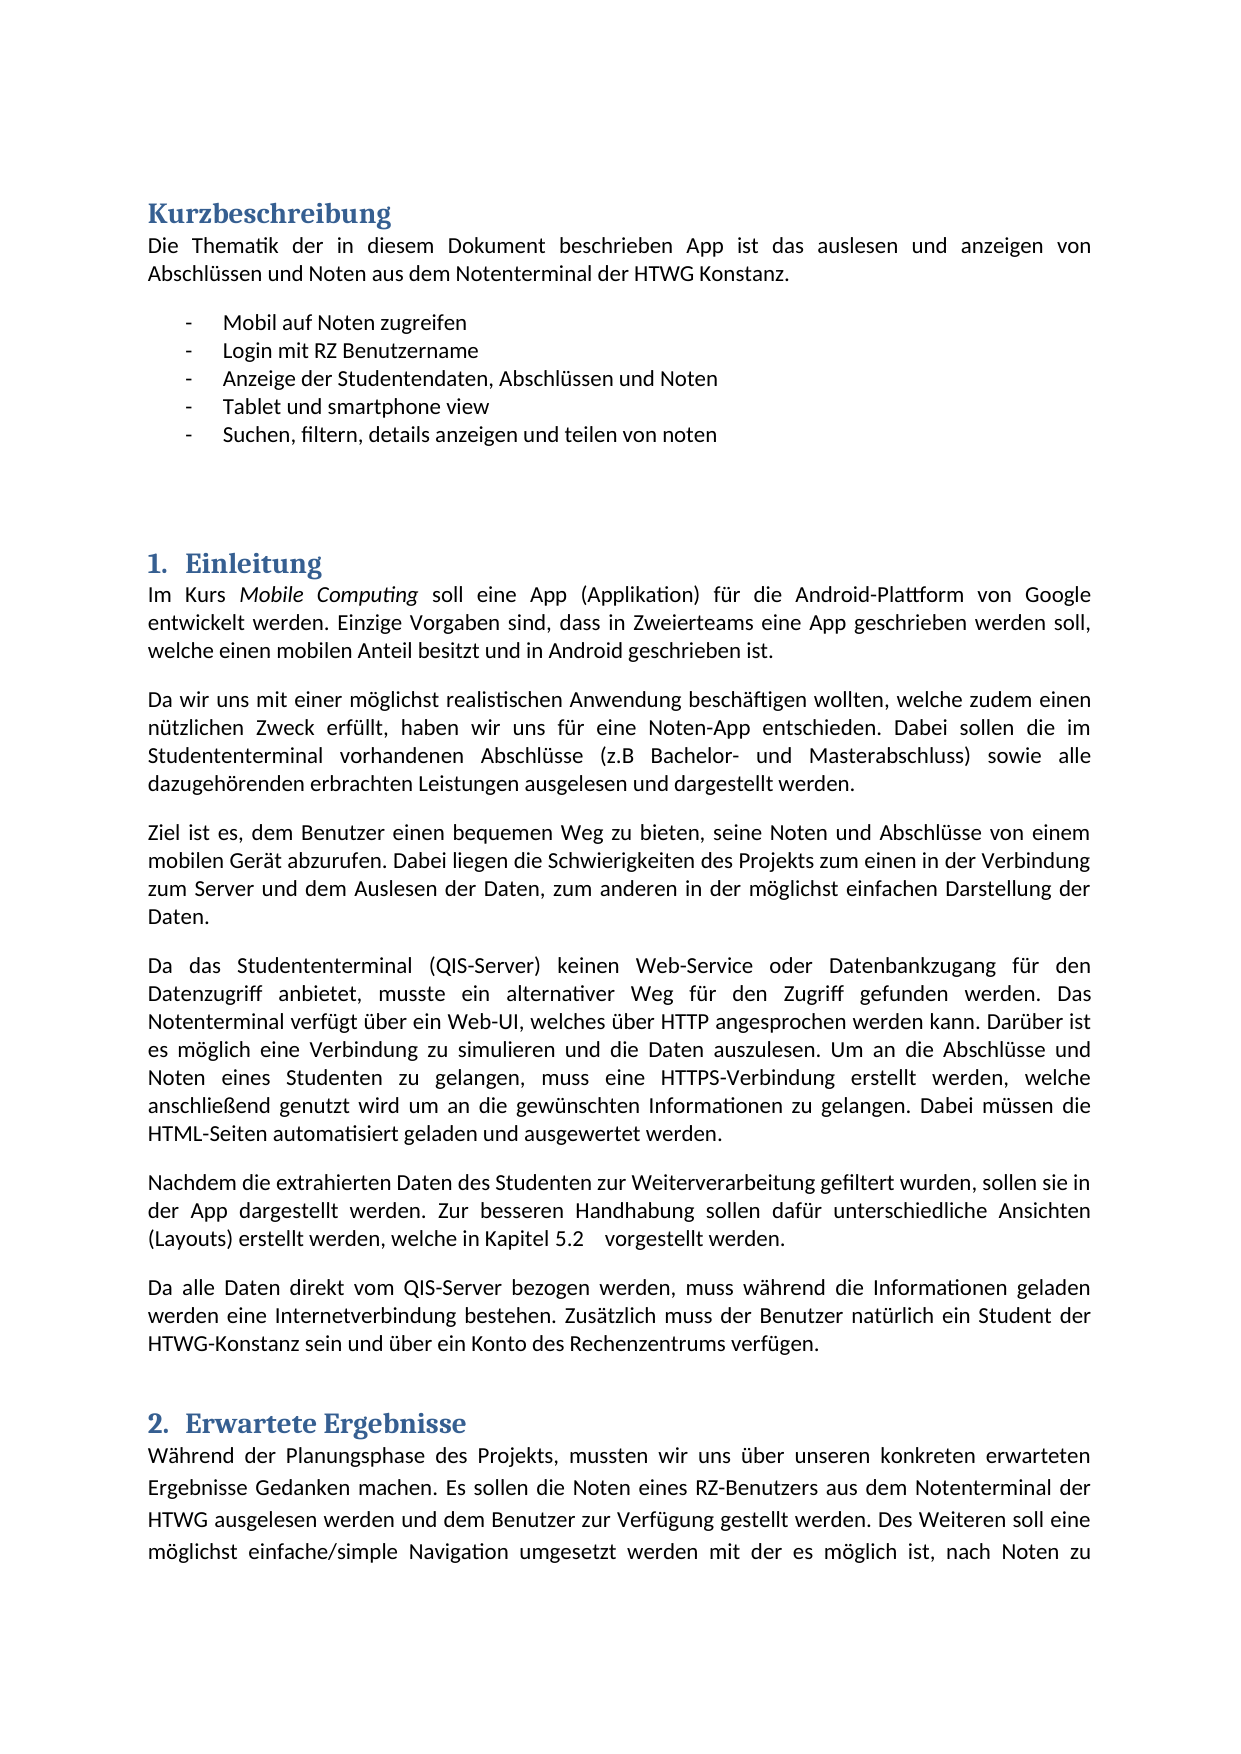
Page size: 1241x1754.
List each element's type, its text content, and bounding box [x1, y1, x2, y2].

subtitle Erwartete Ergebnisse [148, 1407, 1093, 1441]
text Die Thematik der in diesem Dokument beschrieben App ist das auslesen und anzeigen von Abschlüssen und Noten aus dem Notenterminal der HTWG Konstanz. [148, 231, 1093, 287]
list Tablet und smartphone view [185, 392, 1093, 420]
list Anzeige der Studentendaten, Abschlüssen und Noten [185, 364, 1093, 392]
subtitle Kurzbeschreibung [148, 198, 1093, 231]
text Da wir uns mit einer möglichst realistischen Anwendung beschäftigen wollten, welche zudem einen nützlichen Zweck erfüllt, haben wir uns für eine Noten-App entschieden. Dabei sollen die im Studententerminal vorhandenen Abschlüsse (z.B Bachelor- und Masterabschluss) sowie alle dazugehörenden erbrachten Leistungen ausgelesen und dargestellt werden. [148, 685, 1093, 797]
subtitle Einleitung [148, 547, 1093, 581]
text Im Kurs Mobile Computing soll eine App (Applikation) für die Android-Plattform von Google entwickelt werden. Einzige Vorgaben sind, dass in Zweierteams eine App geschrieben werden soll, welche einen mobilen Anteil besitzt und in Android geschrieben ist. [148, 581, 1093, 664]
text Da das Studententerminal (QIS-Server) keinen Web-Service oder Datenbankzugang für den Datenzugriff anbietet, musste ein alternativer Weg für den Zugriff gefunden werden. Das Notenterminal verfügt über ein Web-UI, welches über HTTP angesprochen werden kann. Darüber ist es möglich eine Verbindung zu simulieren und die Daten auszulesen. Um an die Abschlüsse und Noten eines Studenten zu gelangen, muss eine HTTPS-Verbindung erstellt werden, welche anschließend genutzt wird um an die gewünschten Informationen zu gelangen. Dabei müssen die HTML-Seiten automatisiert geladen und ausgewertet werden. [148, 951, 1093, 1147]
list Suchen, filtern, details anzeigen und teilen von noten [185, 420, 1093, 448]
list Mobil auf Noten zugreifen [185, 308, 1093, 336]
text Ziel ist es, dem Benutzer einen bequemen Weg zu bieten, seine Noten und Abschlüsse von einem mobilen Gerät abzurufen. Dabei liegen die Schwierigkeiten des Projekts zum einen in der Verbindung zum Server und dem Auslesen der Daten, zum anderen in der möglichst einfachen Darstellung der Daten. [148, 818, 1093, 930]
text Da alle Daten direkt vom QIS-Server bezogen werden, muss während die Informationen geladen werden eine Internetverbindung bestehen. Zusätzlich muss der Benutzer natürlich ein Student der HTWG-Konstanz sein und über ein Konto des Rechenzentrums verfügen. [148, 1273, 1093, 1357]
list Login mit RZ Benutzername [185, 336, 1093, 364]
